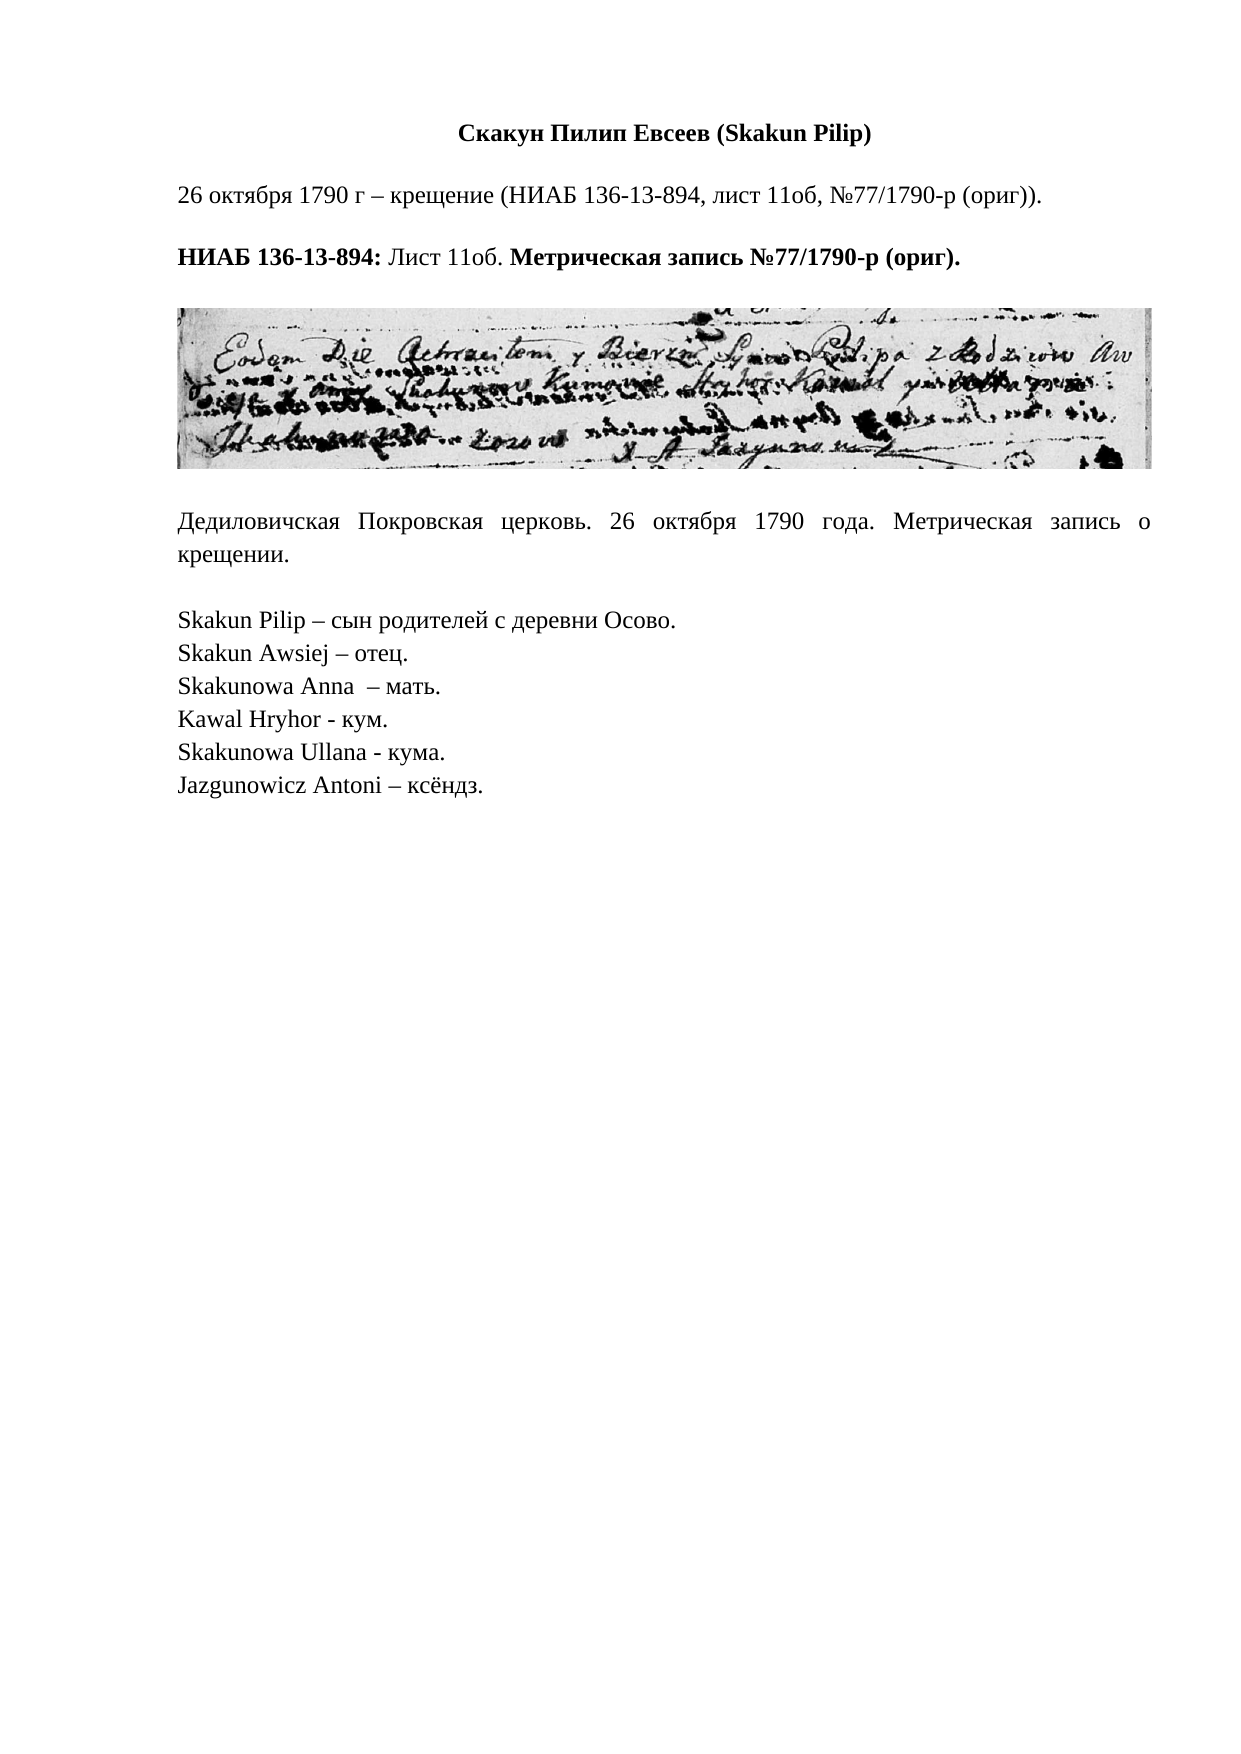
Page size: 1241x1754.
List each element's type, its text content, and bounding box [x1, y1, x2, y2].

text 26 октября 1790 г – крещение (НИАБ 136-13-894, лист 11об, №77/1790-р (ориг)). [177, 180, 1152, 209]
text Skakunowa Anna – мать. [177, 671, 1152, 700]
text Kawal Hryhor - кум. [177, 704, 1152, 733]
text Skakun Awsiej – отец. [177, 638, 1152, 667]
text НИАБ 136-13-894: Лист 11об. Метрическая запись №77/1790-р (ориг). [177, 242, 1152, 271]
text Скакун Пилип Евсеев (Skakun Pilip) [177, 118, 1152, 147]
picture [177, 308, 1152, 469]
text Skakun Pilip – сын родителей с деревни Осово. [177, 605, 1152, 634]
text Jazgunowicz Antoni – ксёндз. [177, 770, 1152, 799]
text Skakunowa Ullana - кума. [177, 737, 1152, 766]
text Дедиловичская Покровская церковь. 26 октября 1790 года. Метрическая запись о крещении. [177, 506, 1152, 568]
